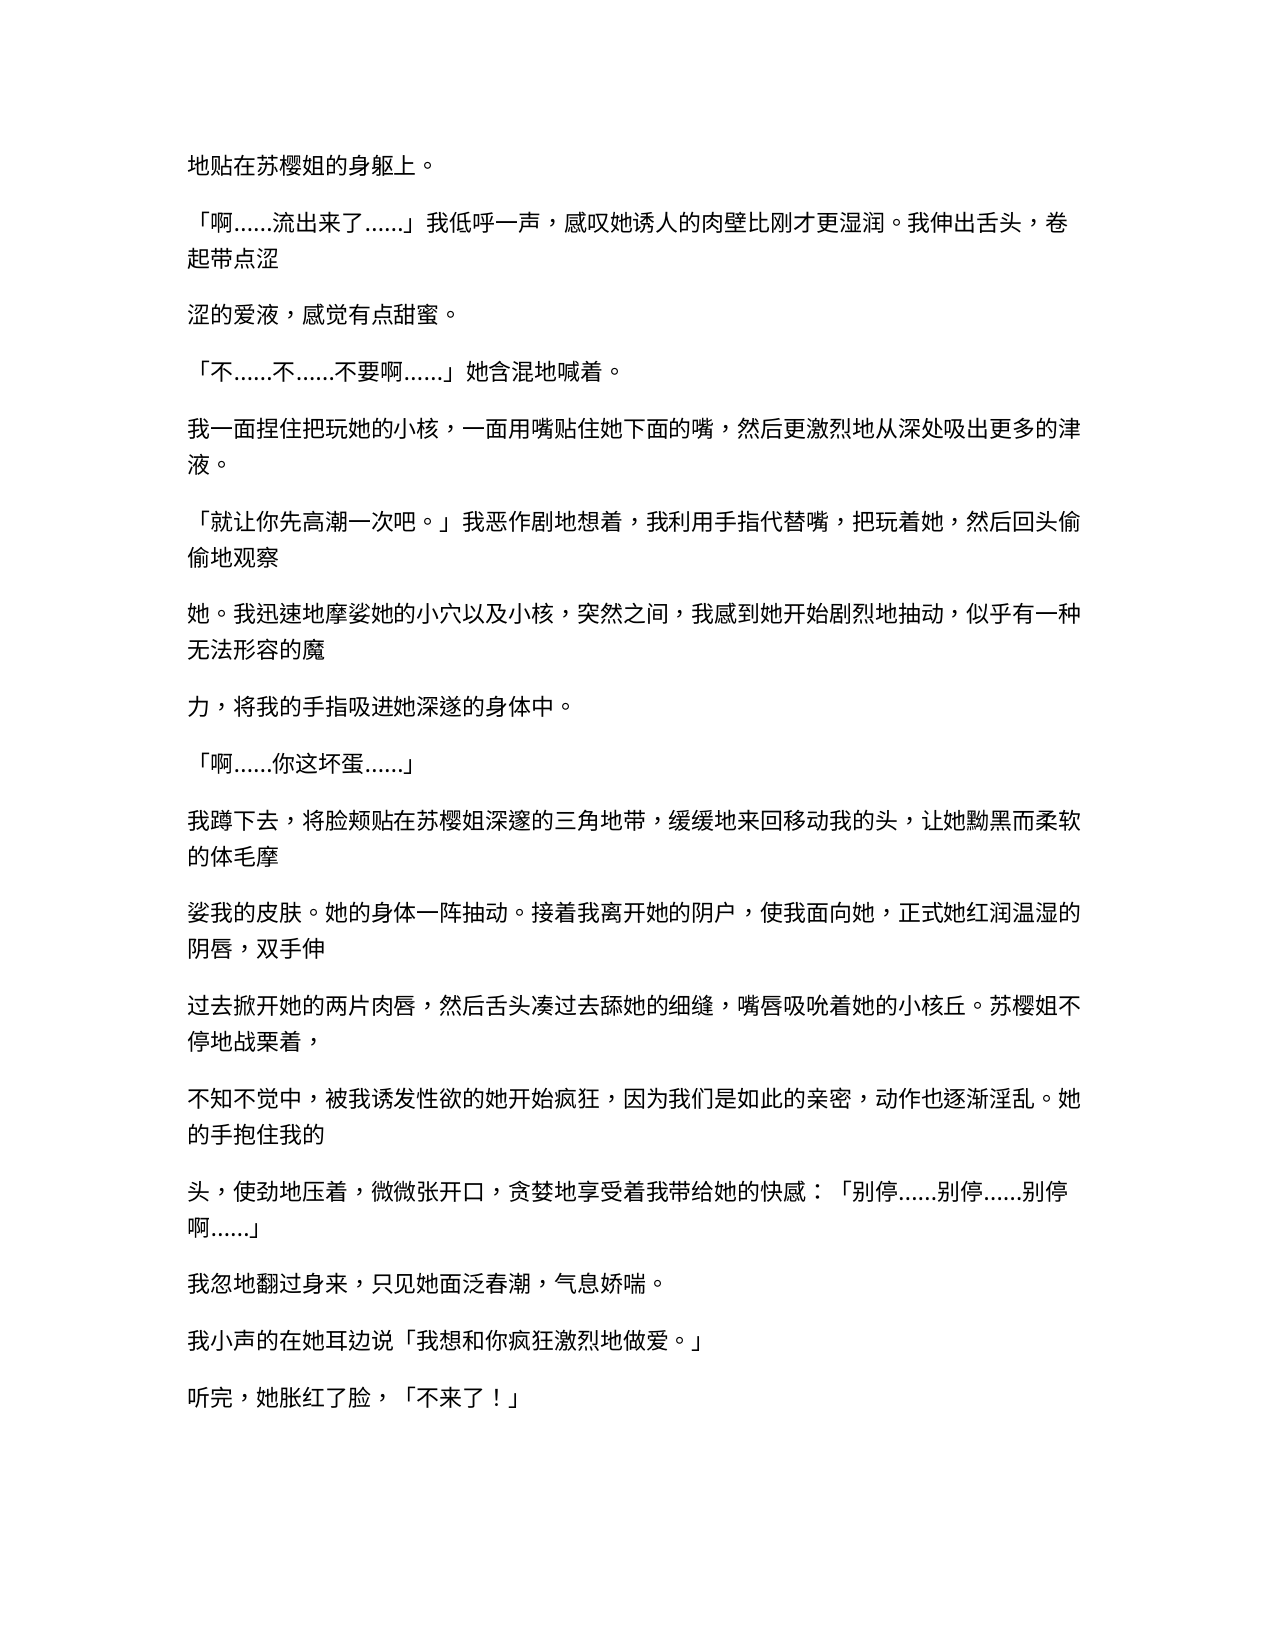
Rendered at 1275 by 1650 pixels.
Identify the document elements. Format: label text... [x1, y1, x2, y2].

text 「啊……你这坏蛋……」 [187, 748, 1087, 779]
text 我小声的在她耳边说「我想和你疯狂激烈地做爱。」 [187, 1325, 1087, 1356]
text 头，使劲地压着，微微张开口，贪婪地享受着我带给她的快感：「别停……别停……别停啊……」 [187, 1176, 1087, 1243]
text 「就让你先高潮一次吧。」我恶作剧地想着，我利用手指代替嘴，把玩着她，然后回头偷偷地观察 [187, 506, 1087, 573]
text 「不……不……不要啊……」她含混地喊着。 [187, 356, 1087, 387]
text 听完，她胀红了脸，「不来了！」 [187, 1382, 1087, 1413]
text 我忽地翻过身来，只见她面泛春潮，气息娇喘。 [187, 1268, 1087, 1299]
text 我蹲下去，将脸颊贴在苏樱姐深邃的三角地带，缓缓地来回移动我的头，让她黝黑而柔软的体毛摩 [187, 805, 1087, 872]
text 地贴在苏樱姐的身躯上。 [187, 150, 1087, 181]
text 我一面捏住把玩她的小核，一面用嘴贴住她下面的嘴，然后更激烈地从深处吸出更多的津液。 [187, 413, 1087, 480]
text 娑我的皮肤。她的身体一阵抽动。接着我离开她的阴户，使我面向她，正式她红润温湿的阴唇，双手伸 [187, 897, 1087, 964]
text 不知不觉中，被我诱发性欲的她开始疯狂，因为我们是如此的亲密，动作也逐渐淫乱。她的手抱住我的 [187, 1083, 1087, 1150]
text 「啊……流出来了……」我低呼一声，感叹她诱人的肉壁比刚才更湿润。我伸出舌头，卷起带点涩 [187, 207, 1087, 274]
text 她。我迅速地摩娑她的小穴以及小核，突然之间，我感到她开始剧烈地抽动，似乎有一种无法形容的魔 [187, 598, 1087, 666]
text 涩的爱液，感觉有点甜蜜。 [187, 299, 1087, 331]
text 过去掀开她的两片肉唇，然后舌头凑过去舔她的细缝，嘴唇吸吮着她的小核丘。苏樱姐不停地战栗着， [187, 990, 1087, 1057]
text 力，将我的手指吸进她深遂的身体中。 [187, 691, 1087, 722]
